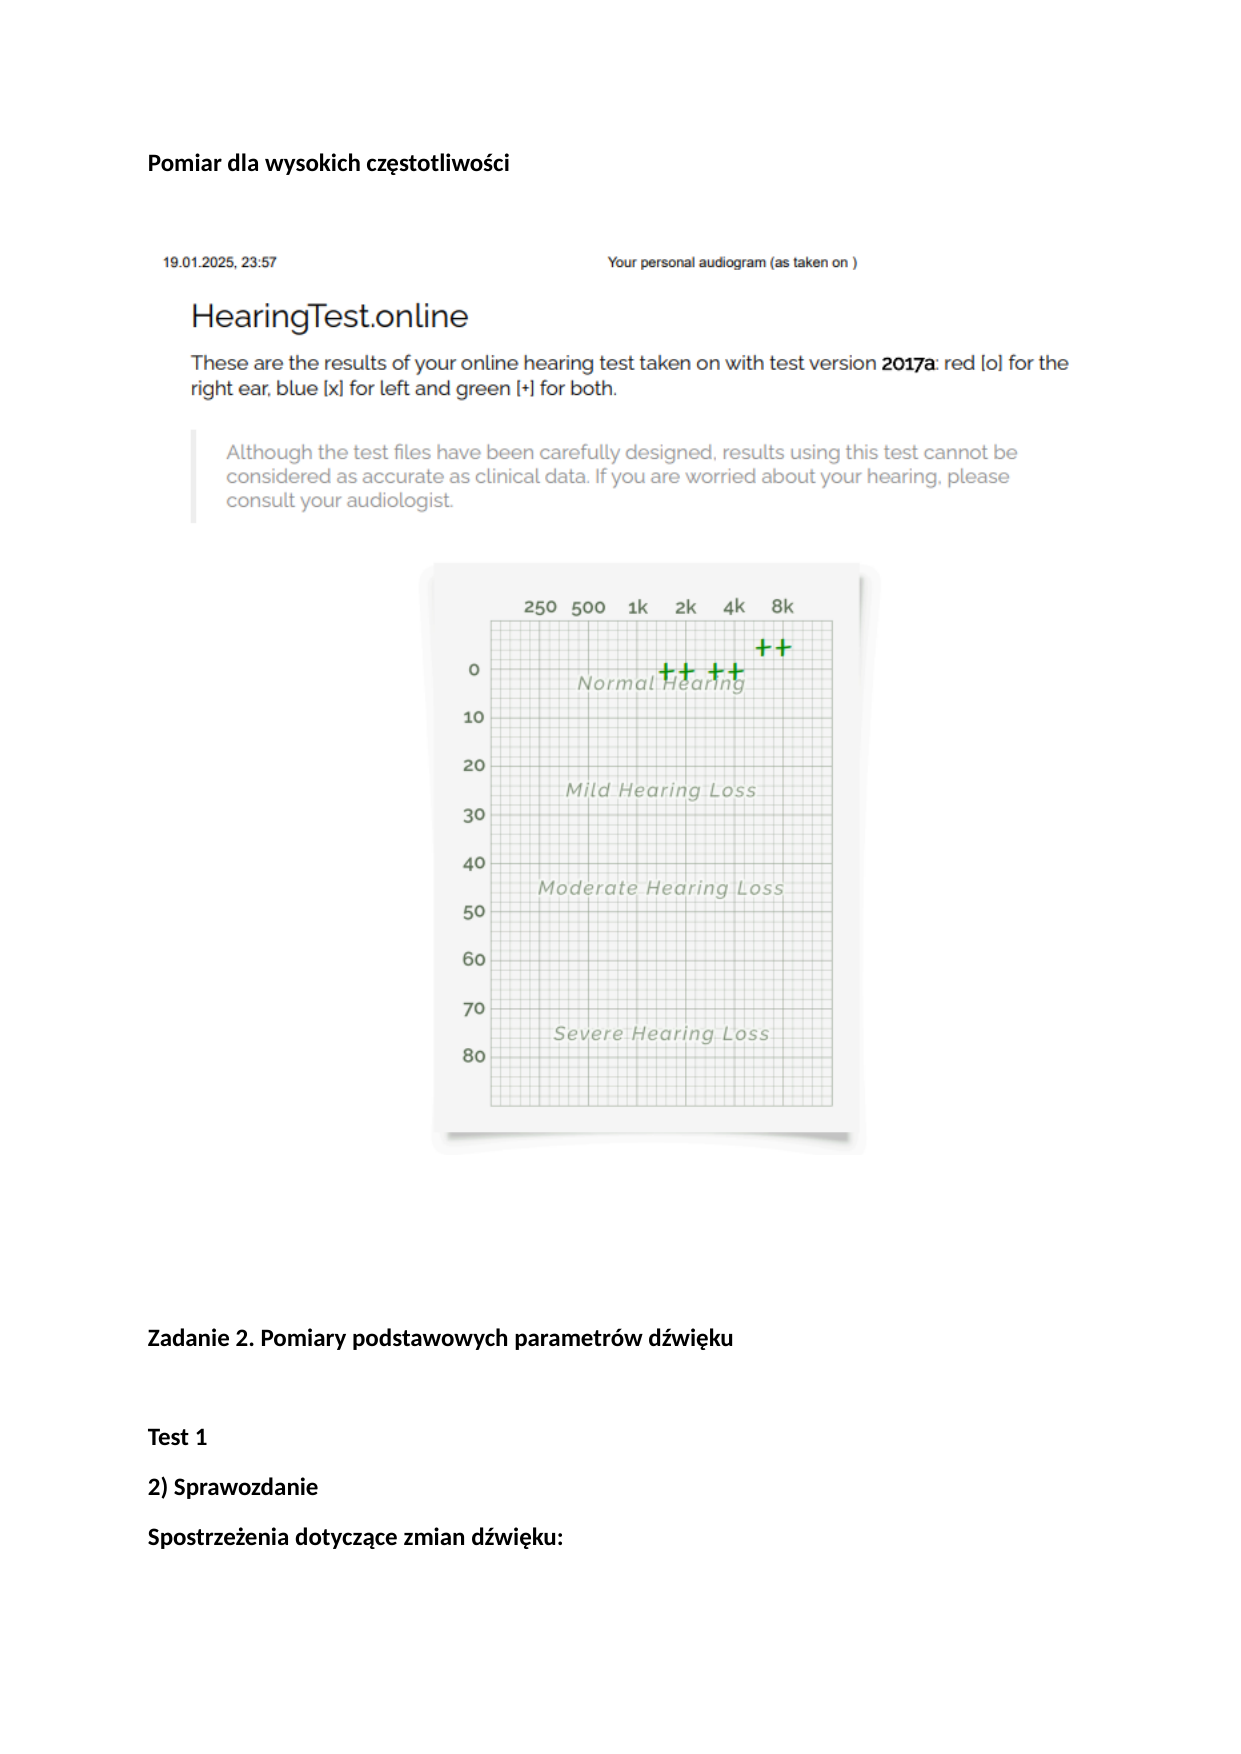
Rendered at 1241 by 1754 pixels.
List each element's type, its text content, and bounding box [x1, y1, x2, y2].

picture [147, 246, 1093, 1155]
text Spostrzeżenia dotyczące zmian dźwięku: [148, 1521, 1093, 1551]
text Pomiar dla wysokich częstotliwości [148, 148, 1093, 178]
text 2) Sprawozdanie [148, 1471, 1093, 1502]
text Test 1 [148, 1422, 1093, 1452]
text Zadanie 2. Pomiary podstawowych parametrów dźwięku [148, 1322, 1093, 1353]
